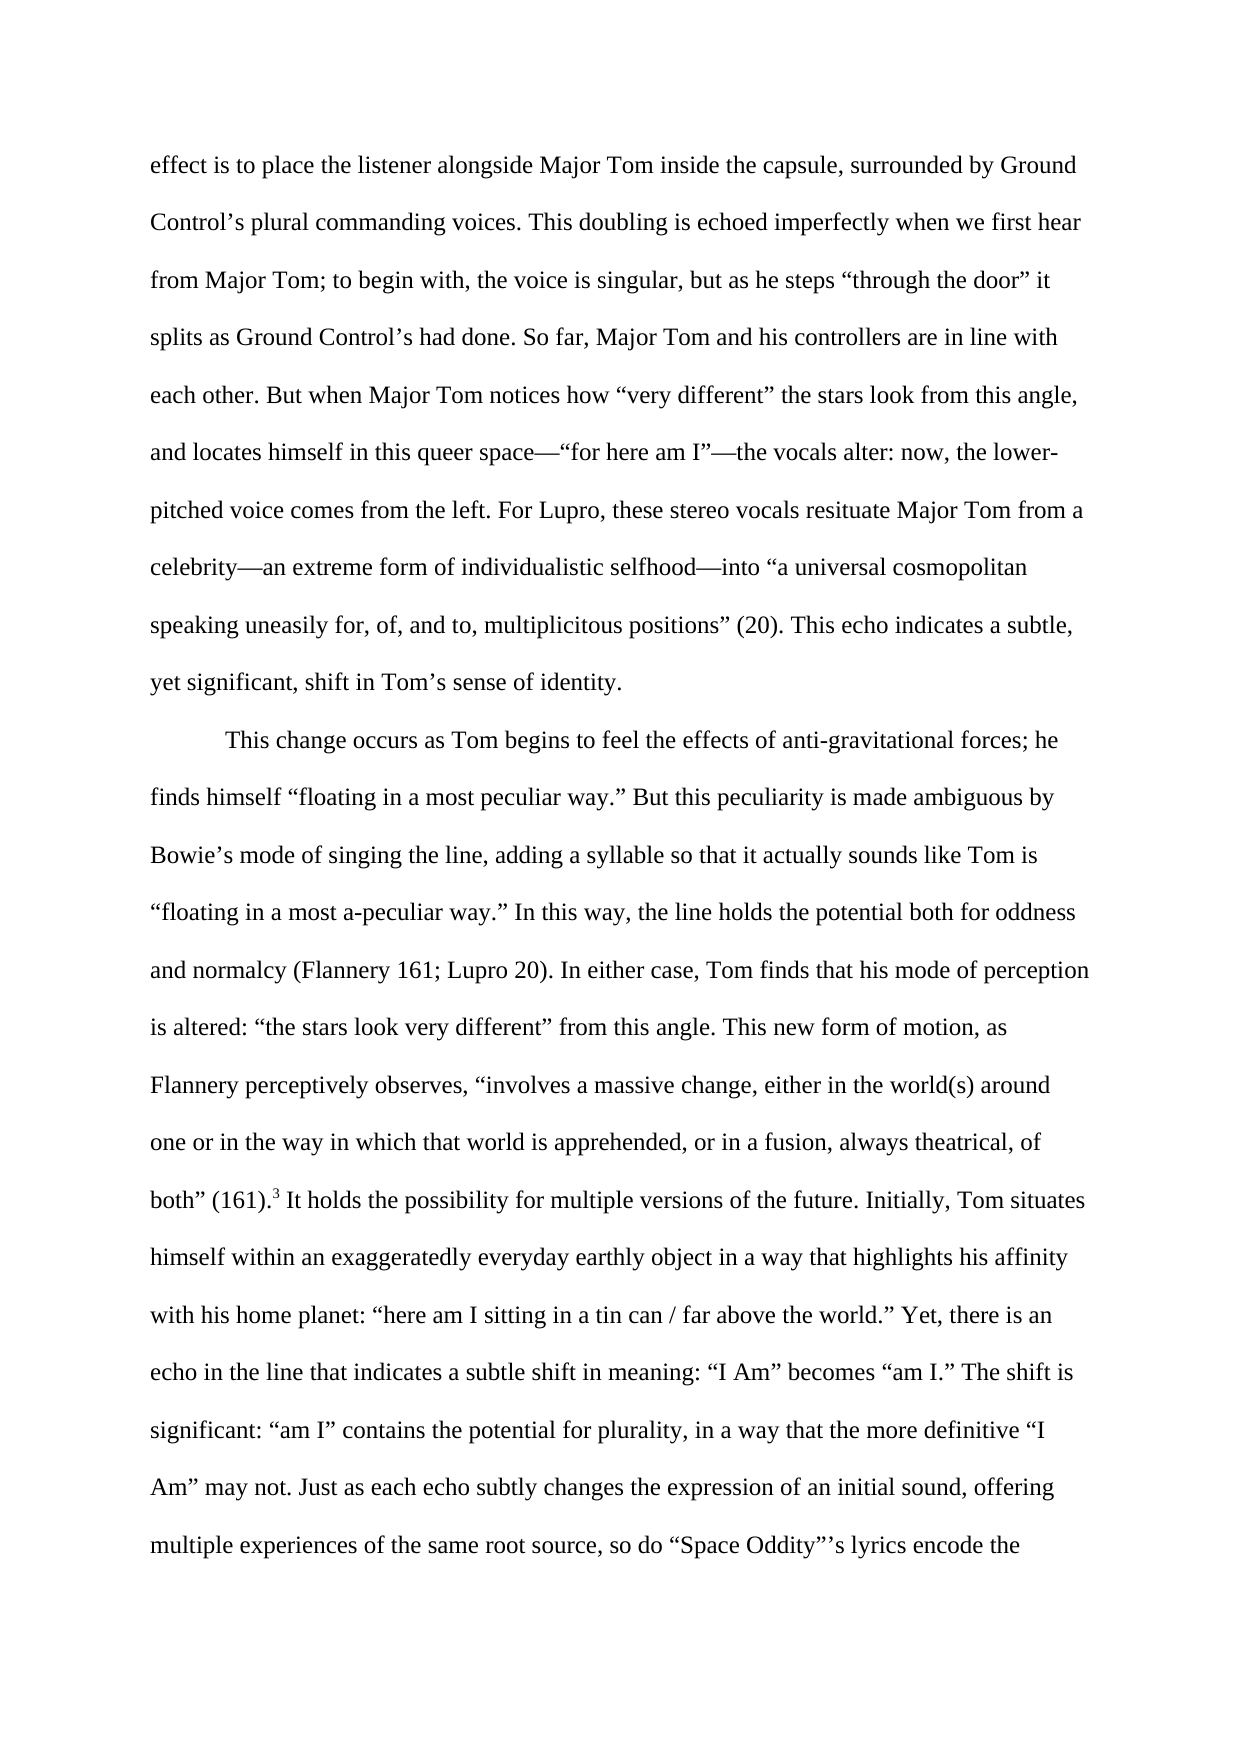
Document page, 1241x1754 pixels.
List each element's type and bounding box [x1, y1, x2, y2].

text [150, 725, 1090, 1559]
text [150, 150, 1090, 696]
